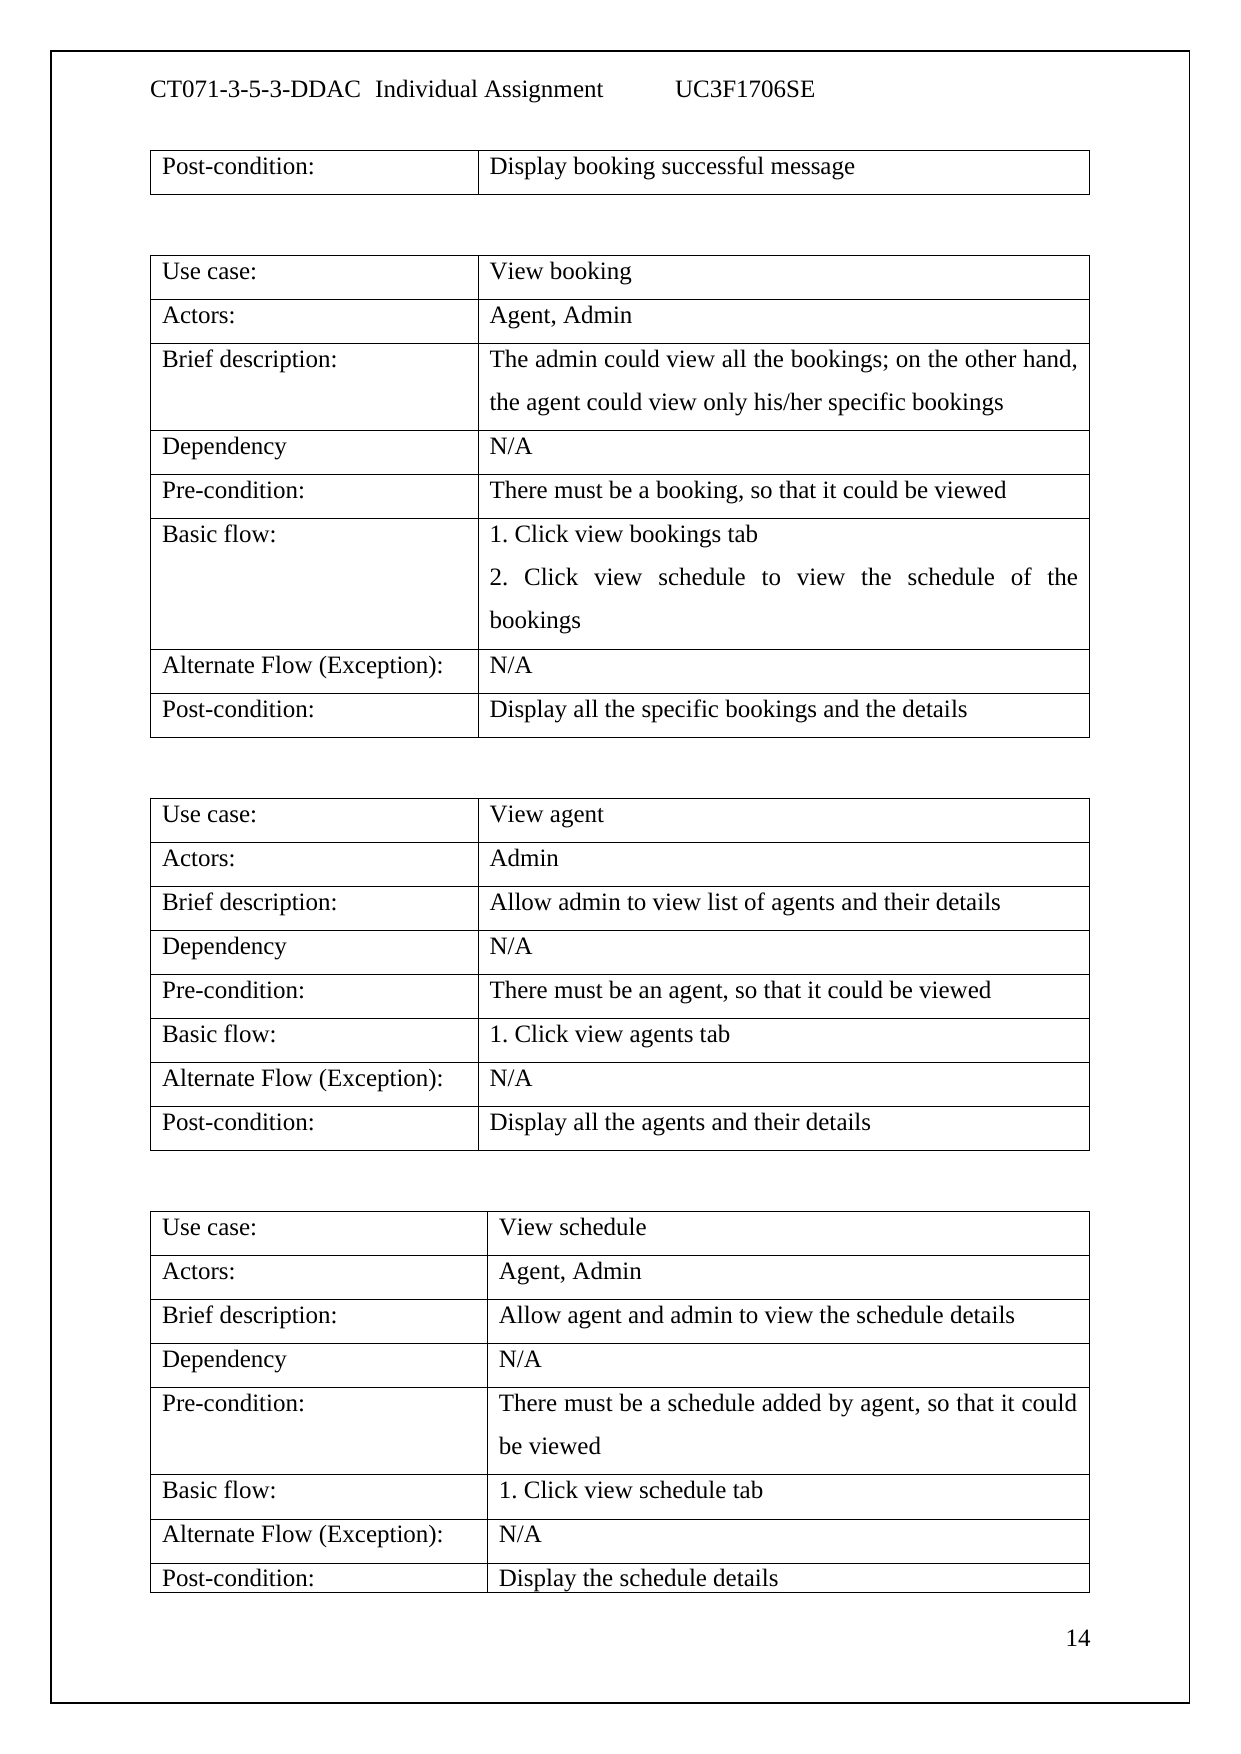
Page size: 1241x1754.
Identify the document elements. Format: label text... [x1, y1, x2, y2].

table_cell There must be an agent, so that it could be viewed [479, 975, 1089, 1018]
table_header View agent [479, 799, 1089, 842]
table_cell There must be a schedule added by agent, so that it could be viewed [488, 1388, 1089, 1474]
table_cell N/A [479, 431, 1089, 474]
table_cell Pre-condition: [151, 975, 478, 1018]
table_cell Post-condition: [151, 694, 478, 737]
table_cell Basic flow: [151, 1475, 487, 1518]
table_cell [488, 1564, 1089, 1592]
table_cell N/A [479, 931, 1089, 974]
table_cell Actors: [151, 300, 478, 343]
table_cell There must be a booking, so that it could be viewed [479, 475, 1089, 518]
table_cell Brief description: [151, 887, 478, 930]
table_header Use case: [151, 256, 478, 299]
table_cell Display all the specific bookings and the details [479, 694, 1089, 737]
table_cell N/A [479, 1063, 1089, 1106]
table_cell Agent, Admin [479, 300, 1089, 343]
table_cell Dependency [151, 1344, 487, 1387]
table_cell Post-condition: [151, 151, 478, 194]
table_cell Alternate Flow (Exception): [151, 650, 478, 693]
table_cell Basic flow: [151, 519, 478, 649]
table_header Use case: [151, 799, 478, 842]
table_cell Display all the agents and their details [479, 1107, 1089, 1150]
table_cell Post-condition: [151, 1107, 478, 1150]
table_cell N/A [479, 650, 1089, 693]
table_cell Brief description: [151, 1300, 487, 1343]
table_cell Admin [479, 843, 1089, 886]
table_cell The admin could view all the bookings; on the other hand, the agent could view only his/her specific bookings [479, 344, 1089, 430]
table_cell 1. Click view bookings tab 2. Click view schedule to view the schedule of the bookings [479, 519, 1089, 649]
table_cell 1. Click view schedule tab [488, 1475, 1089, 1518]
table_header View schedule [488, 1212, 1089, 1255]
table_cell Display booking successful message [479, 151, 1089, 194]
table_cell Allow agent and admin to view the schedule details [488, 1300, 1089, 1343]
table_cell 1. Click view agents tab [479, 1019, 1089, 1062]
table_cell Dependency [151, 431, 478, 474]
table_cell N/A [488, 1520, 1089, 1562]
table_header View booking [479, 256, 1089, 299]
table_cell Allow admin to view list of agents and their details [479, 887, 1089, 930]
table_header Use case: [151, 1212, 487, 1255]
table_cell Agent, Admin [488, 1256, 1089, 1299]
table_cell Pre-condition: [151, 1388, 487, 1474]
table_cell N/A [488, 1344, 1089, 1387]
table_cell Actors: [151, 843, 478, 886]
table_cell Pre-condition: [151, 475, 478, 518]
table_cell Brief description: [151, 344, 478, 430]
table_cell Alternate Flow (Exception): [151, 1063, 478, 1106]
table_cell Post-condition: [151, 1564, 487, 1592]
table_cell Basic flow: [151, 1019, 478, 1062]
table_cell Actors: [151, 1256, 487, 1299]
table_cell Dependency [151, 931, 478, 974]
table_cell Alternate Flow (Exception): [151, 1520, 487, 1562]
